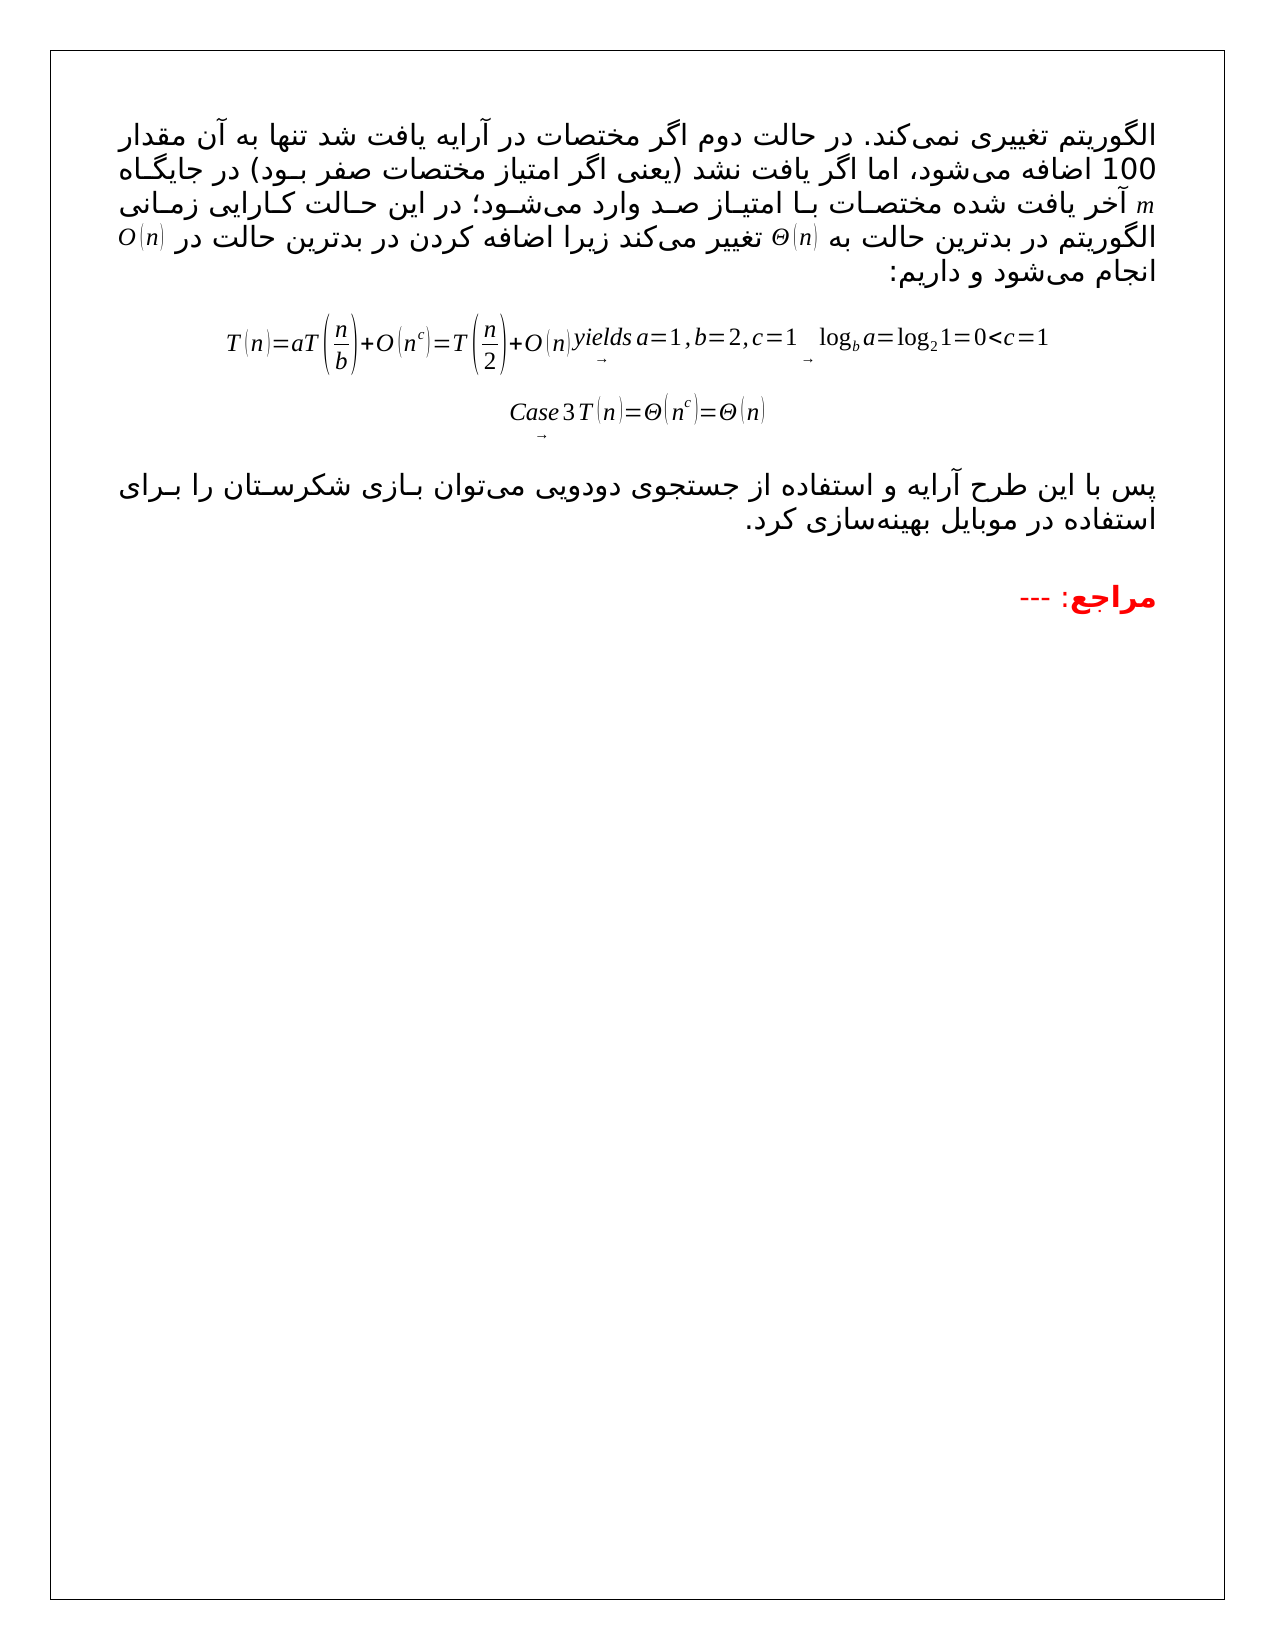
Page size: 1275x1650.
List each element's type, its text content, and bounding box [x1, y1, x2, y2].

text مراجع: --- [118, 581, 1157, 614]
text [118, 118, 1157, 288]
text پس با این طرح آرایه و استفاده از جستجوی دودویی می‌توان بازی شکرستان را برای استفاده در موبایل بهینه‌سازی کرد. [118, 468, 1157, 536]
